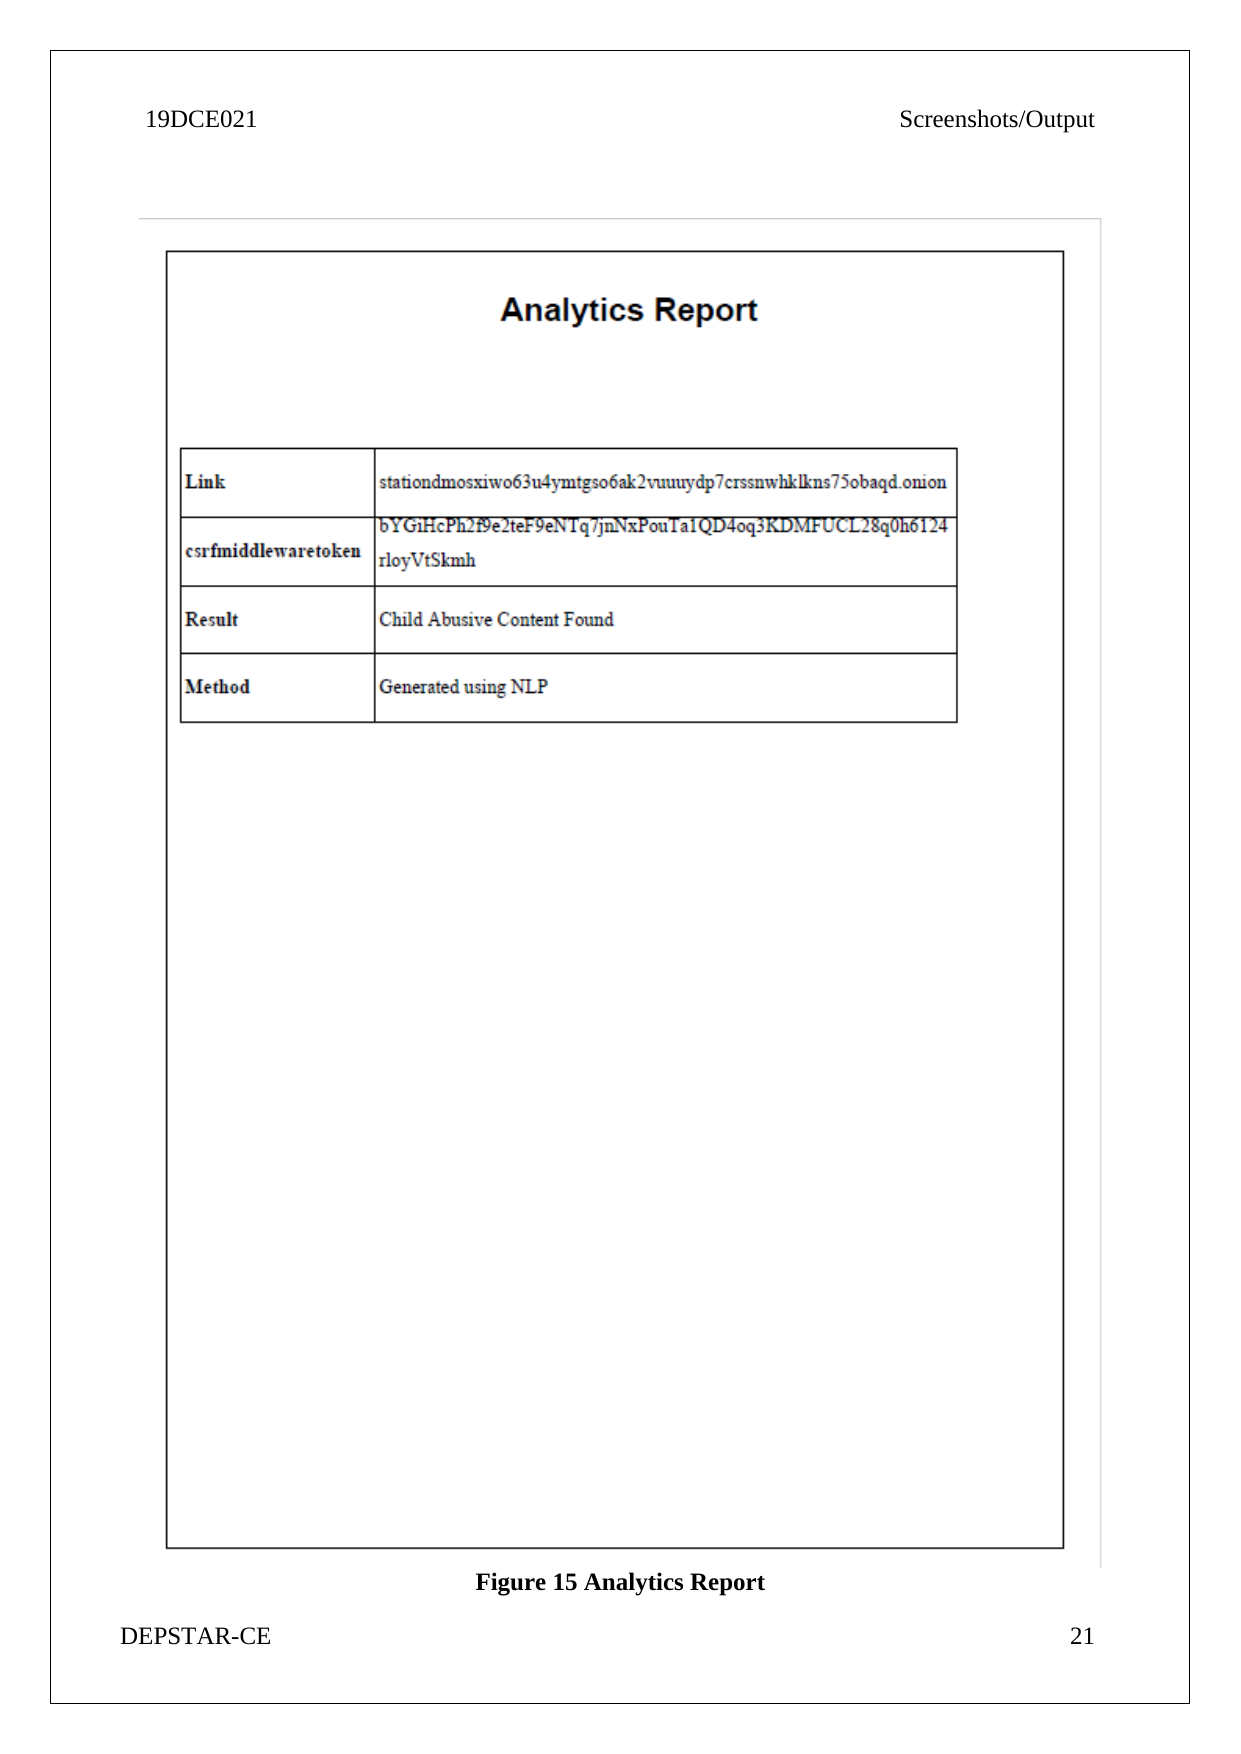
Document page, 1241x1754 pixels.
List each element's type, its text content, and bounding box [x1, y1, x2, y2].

text Figure 15 Analytics Report [120, 1567, 1120, 1596]
picture [138, 218, 1102, 1568]
